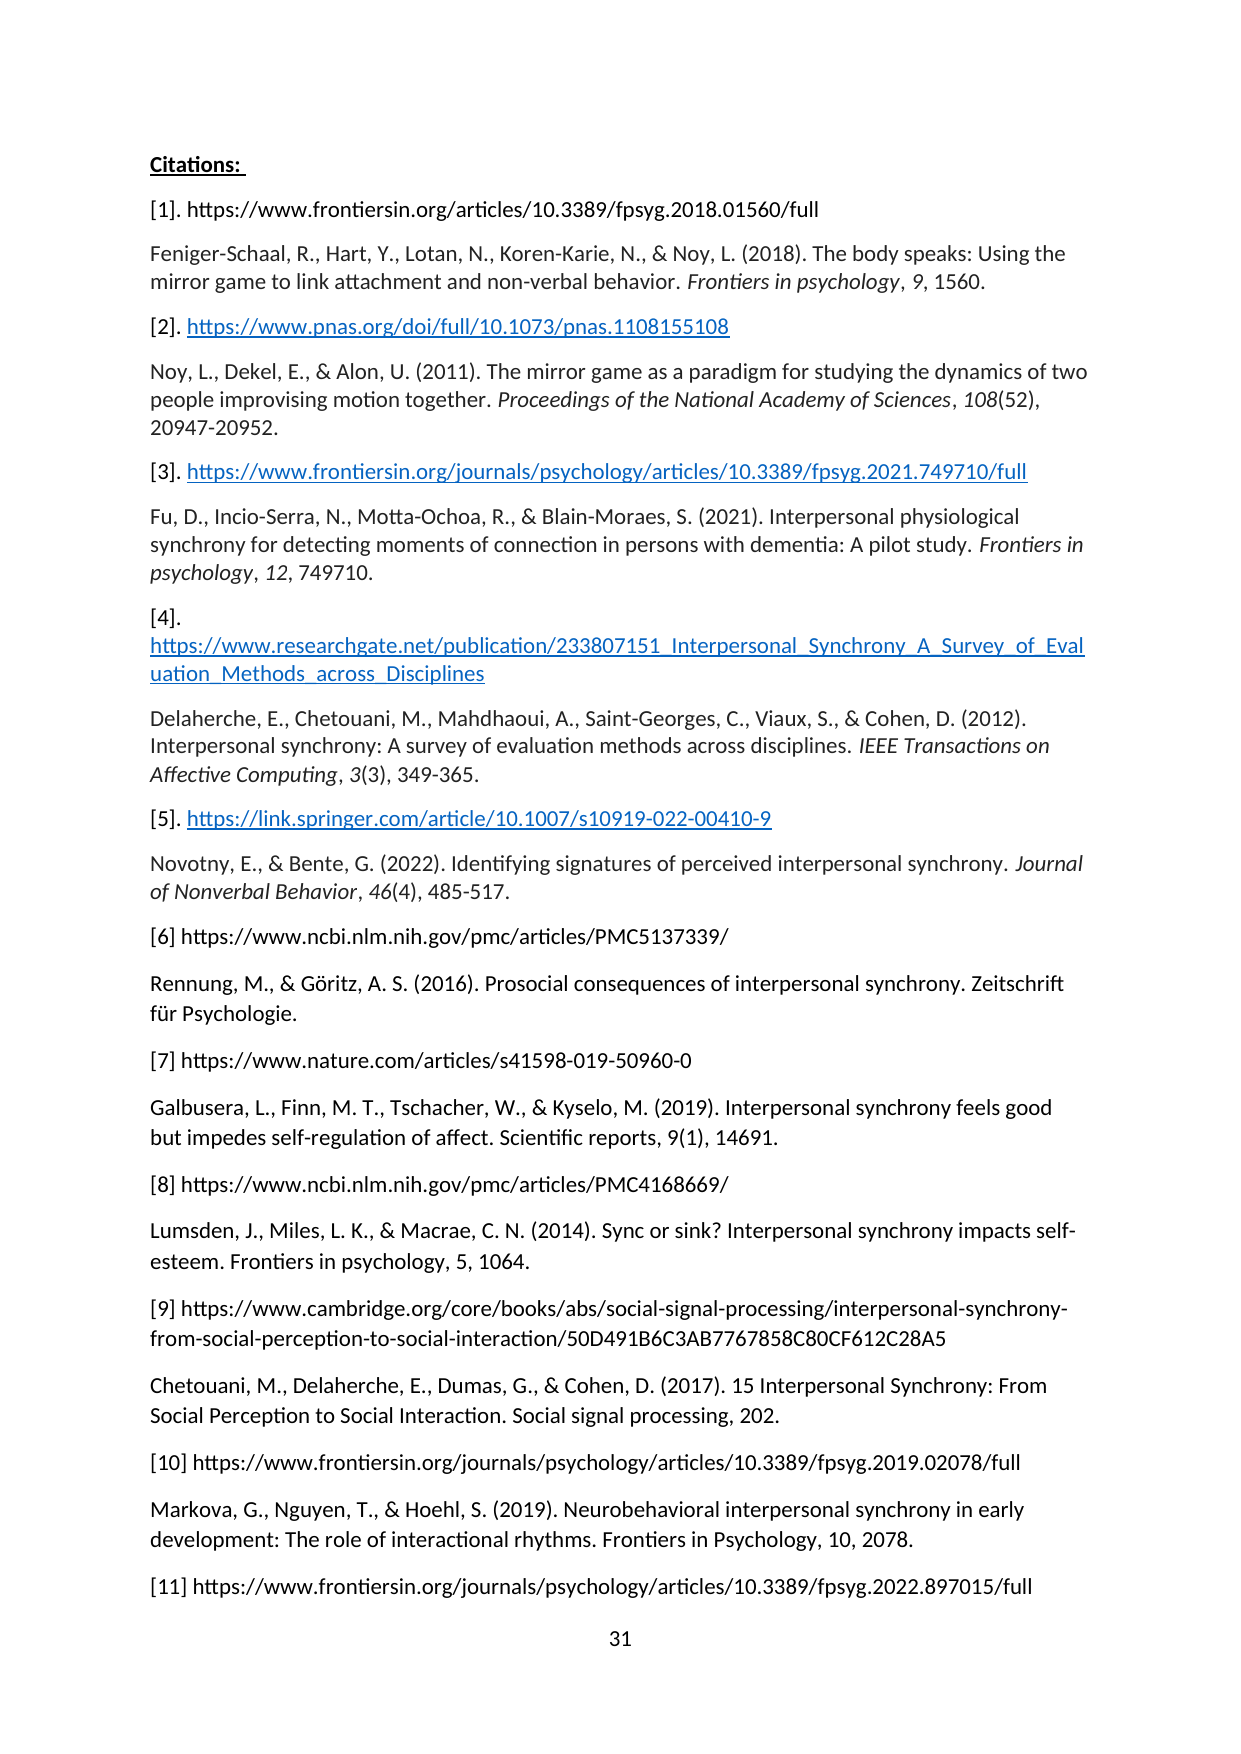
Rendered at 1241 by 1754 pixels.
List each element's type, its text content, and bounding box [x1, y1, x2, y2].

text Novotny, E., & Bente, G. (2022). Identifying signatures of perceived interpersonal synchrony. Journal of Nonverbal Behavior, 46(4), 485-517. [510, 849, 1090, 905]
text [5]. https://link.springer.com/article/10.1007/s10919-022-00410-9 [150, 804, 1090, 832]
text Rennung, M., & Göritz, A. S. (2016). Prosocial consequences of interpersonal synchrony. Zeitschrift für Psychologie. [150, 969, 1090, 1027]
text [3]. https://www.frontiersin.org/journals/psychology/articles/10.3389/fpsyg.2021.749710/full [150, 457, 1090, 486]
text [9] https://www.cambridge.org/core/books/abs/social-signal-processing/interpersonal-synchrony-from-social-perception-to-social-interaction/50D491B6C3AB7767858C80CF612C28A5 [150, 1294, 1090, 1352]
text Feniger-Schaal, R., Hart, Y., Lotan, N., Koren-Karie, N., & Noy, L. (2018). The body speaks: Using the mirror game to link attachment and non-verbal behavior. Frontiers in psychology, 9, 1560. [150, 239, 1090, 295]
text Chetouani, M., Delaherche, E., Dumas, G., & Cohen, D. (2017). 15 Interpersonal Synchrony: From Social Perception to Social Interaction. Social signal processing, 202. [150, 1371, 1090, 1429]
text [6] https://www.ncbi.nlm.nih.gov/pmc/articles/PMC5137339/ [150, 922, 1090, 950]
text Markova, G., Nguyen, T., & Hoehl, S. (2019). Neurobehavioral interpersonal synchrony in early development: The role of interactional rhythms. Frontiers in Psychology, 10, 2078. [150, 1495, 1090, 1553]
text Galbusera, L., Finn, M. T., Tschacher, W., & Kyselo, M. (2019). Interpersonal synchrony feels good but impedes self-regulation of affect. Scientific reports, 9(1), 14691. [150, 1093, 1090, 1151]
text Citations: [150, 150, 1090, 178]
text [8] https://www.ncbi.nlm.nih.gov/pmc/articles/PMC4168669/ [150, 1170, 1090, 1198]
text [2]. https://www.pnas.org/doi/full/10.1073/pnas.1108155108 [150, 312, 1090, 340]
text Lumsden, J., Miles, L. K., & Macrae, C. N. (2014). Sync or sink? Interpersonal synchrony impacts self-esteem. Frontiers in psychology, 5, 1064. [150, 1217, 1090, 1275]
text [4]. https://www.researchgate.net/publication/233807151_Interpersonal_Synchrony_A_Survey_of_Evaluation_Methods_across_Disciplines [150, 603, 1090, 687]
text [7] https://www.nature.com/articles/s41598-019-50960-0 [150, 1046, 1090, 1074]
text Delaherche, E., Chetouani, M., Mahdhaoui, A., Saint-Georges, C., Viaux, S., & Cohen, D. (2012). Interpersonal synchrony: A survey of evaluation methods across disciplines. IEEE Transactions on Affective Computing, 3(3), 349-365. [479, 704, 1090, 788]
text Fu, D., Incio-Serra, N., Motta-Ochoa, R., & Blain-Moraes, S. (2021). Interpersonal physiological synchrony for detecting moments of connection in persons with dementia: A pilot study. Frontiers in psychology, 12, 749710. [374, 502, 1090, 586]
text [1]. https://www.frontiersin.org/articles/10.3389/fpsyg.2018.01560/full [150, 195, 1090, 223]
text Noy, L., Dekel, E., & Alon, U. (2011). The mirror game as a paradigm for studying the dynamics of two people improvising motion together. Proceedings of the National Academy of Sciences, 108(52), 20947-20952. [279, 357, 1090, 441]
text [10] https://www.frontiersin.org/journals/psychology/articles/10.3389/fpsyg.2019.02078/full [150, 1448, 1090, 1476]
text [11] https://www.frontiersin.org/journals/psychology/articles/10.3389/fpsyg.2022.897015/full [150, 1572, 1090, 1600]
